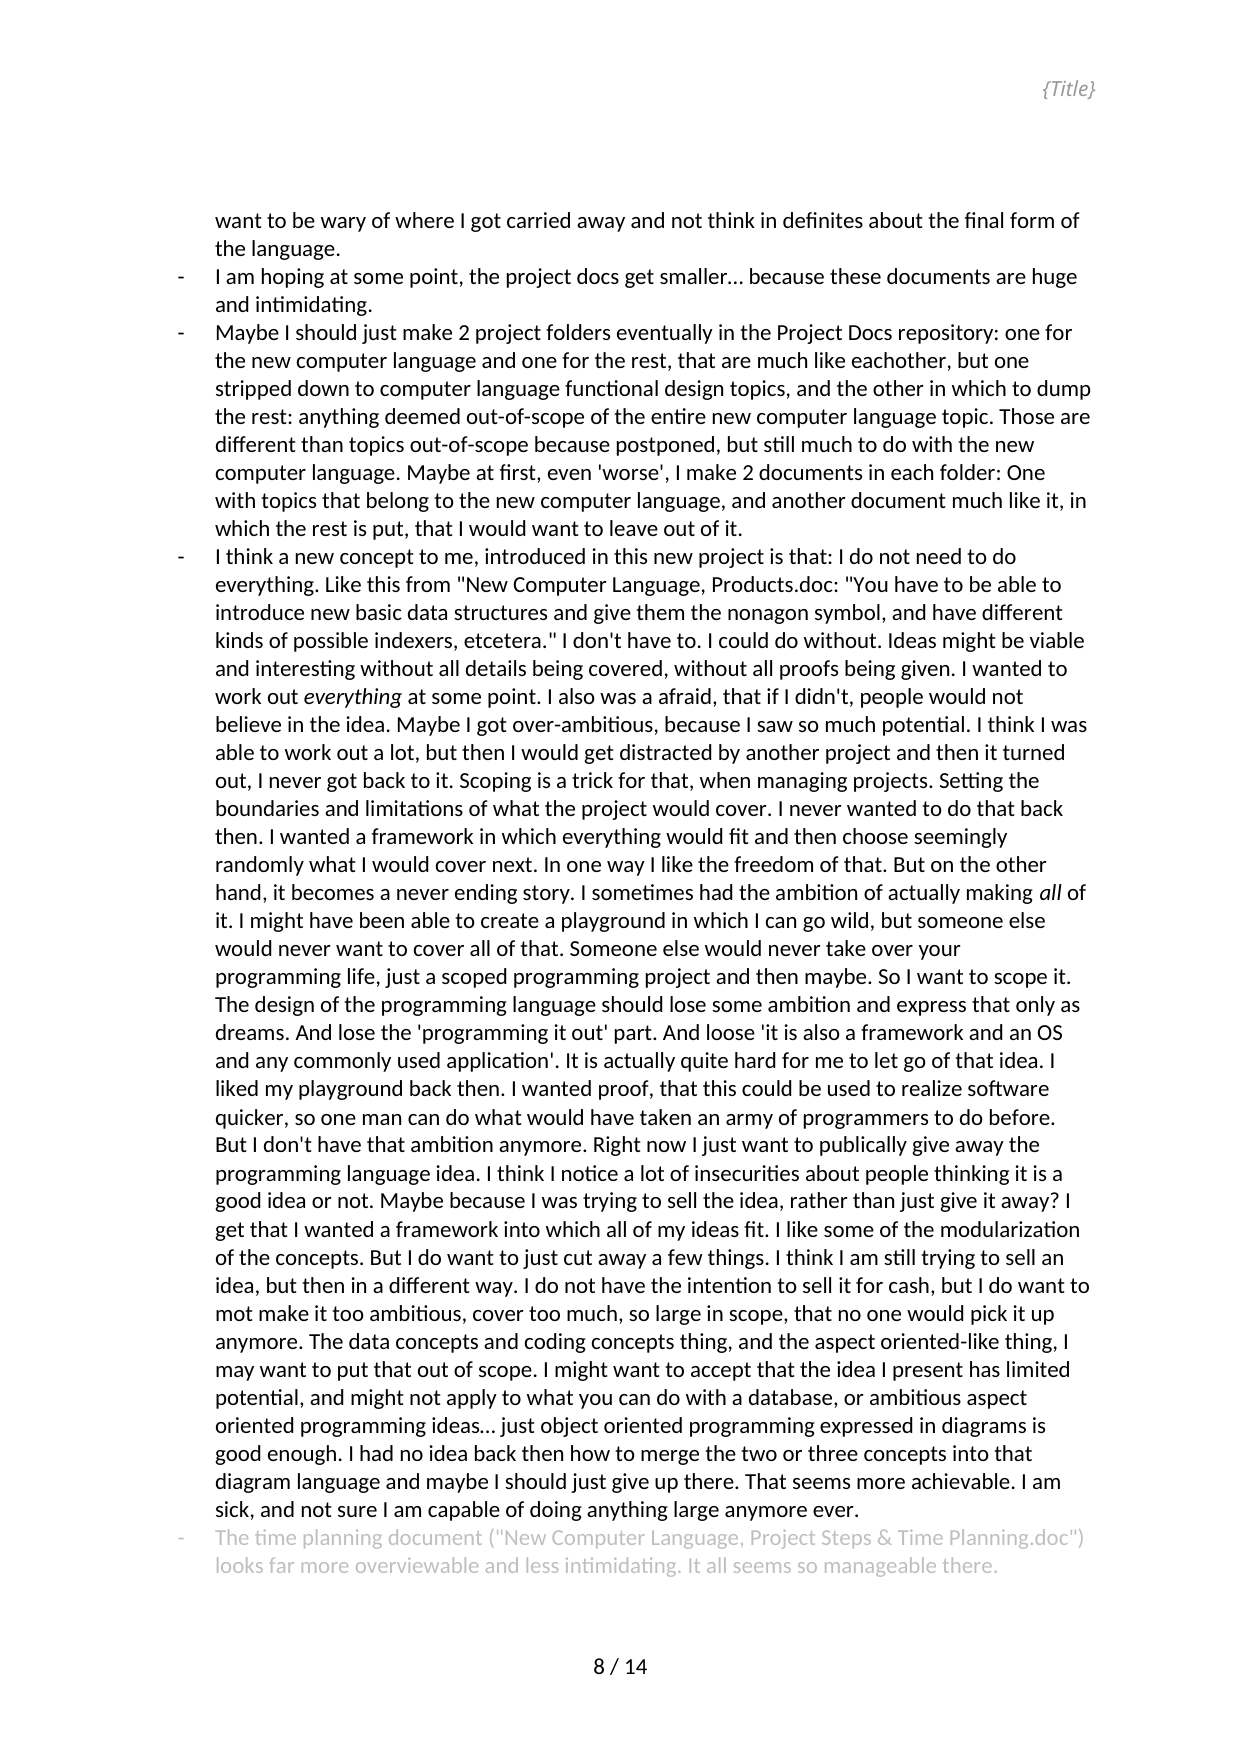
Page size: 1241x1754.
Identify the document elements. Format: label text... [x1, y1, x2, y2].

list Maybe I should just make 2 project folders eventually in the Project Docs repository: one for the new computer language and one for the rest, that are much like eachother, but one stripped down to computer language functional design topics, and the other in which to dump the rest: anything deemed out-of-scope of the entire new computer language topic. Those are different than topics out-of-scope because postponed, but still much to do with the new computer language. Maybe at first, even 'worse', I make 2 documents in each folder: One with topics that belong to the new computer language, and another document much like it, in which the rest is put, that I would want to leave out of it. [177, 318, 1093, 542]
list I am hoping at some point, the project docs get smaller… because these documents are huge and intimidating. [177, 262, 1093, 318]
